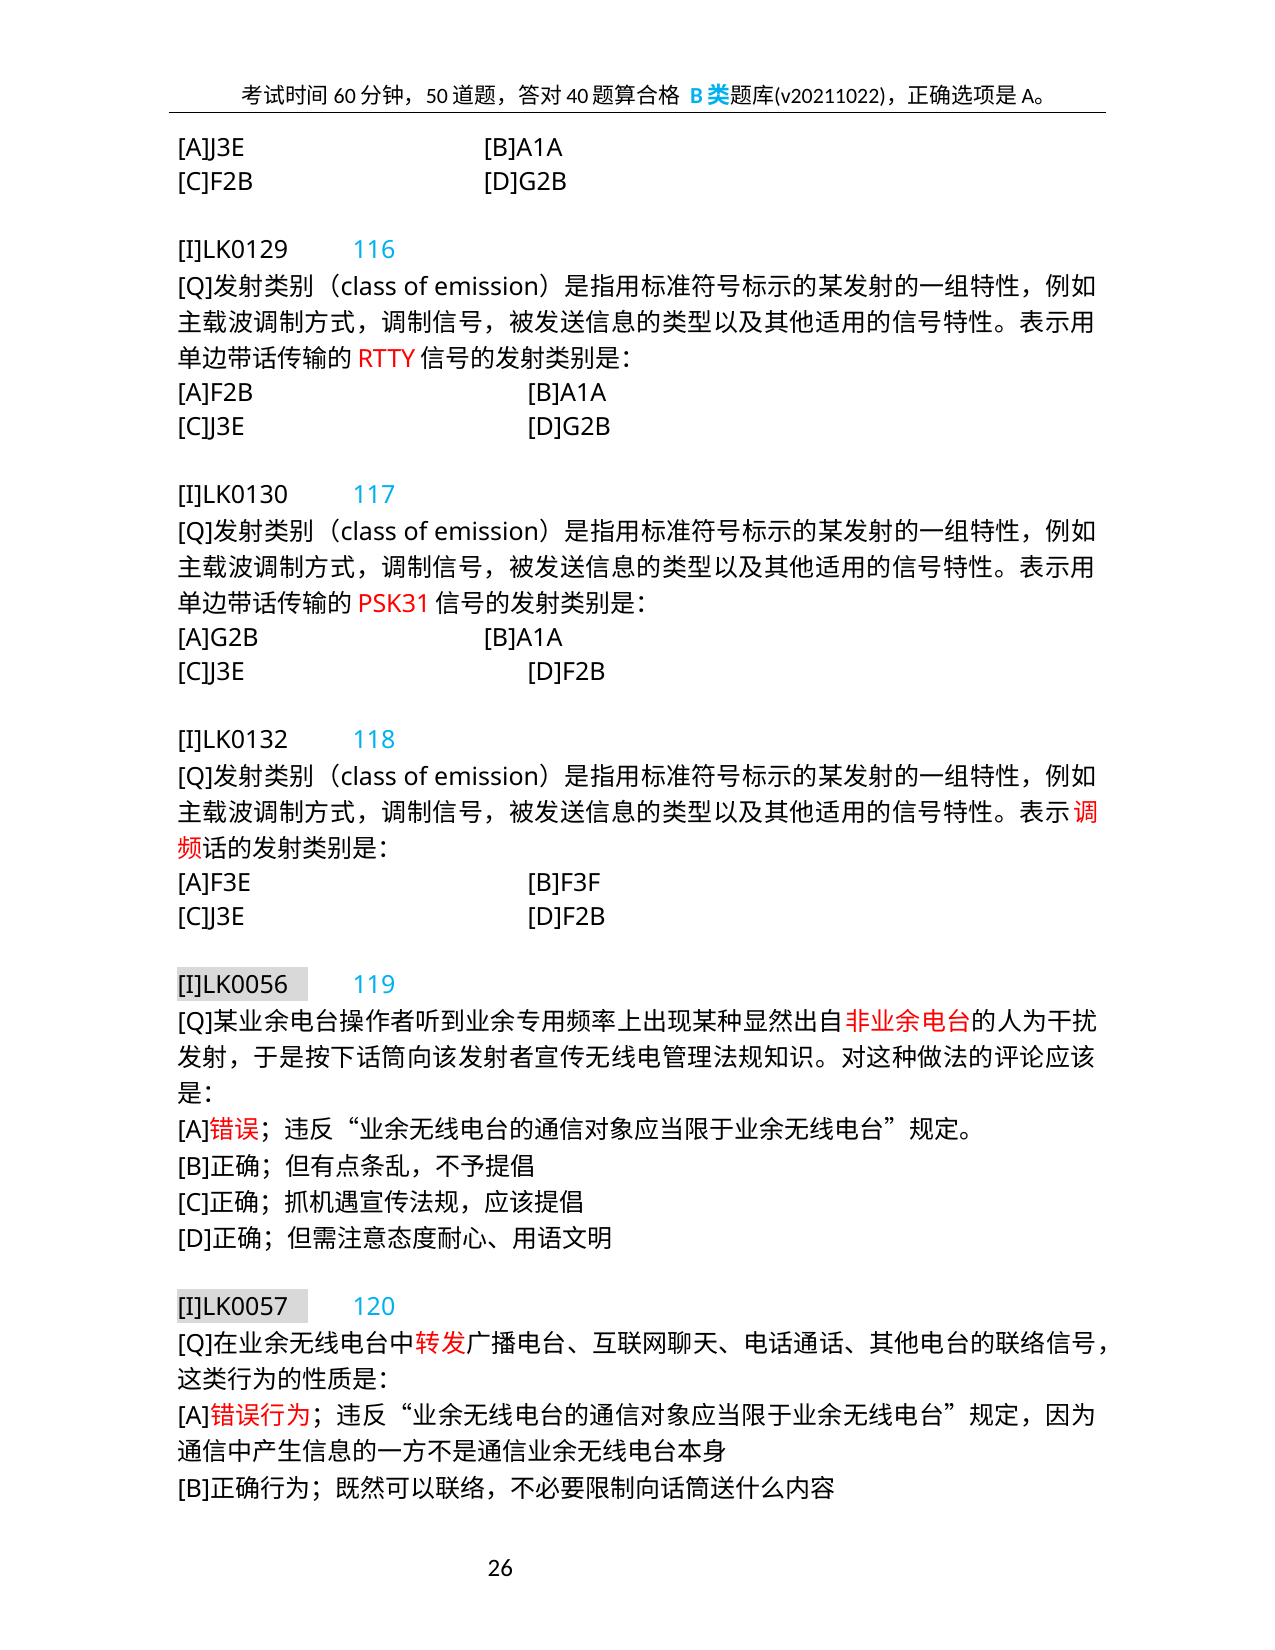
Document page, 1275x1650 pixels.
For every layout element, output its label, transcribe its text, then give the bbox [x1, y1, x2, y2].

text [I]LK0132 118 [177, 722, 1098, 756]
text [I]LK0056 119 [308, 967, 1098, 1001]
text [Q]在业余无线电台中转发广播电台、互联网聊天、电话通话、其他电台的联络信号，这类行为的性质是： [177, 1323, 1098, 1396]
text [C]J3E [D]G2B [177, 409, 1098, 443]
text [A]错误行为；违反“业余无线电台的通信对象应当限于业余无线电台”规定，因为通信中产生信息的一方不是通信业余无线电台本身 [177, 1396, 1098, 1468]
text [A]F2B [B]A1A [177, 375, 1098, 409]
text [A]G2B [B]A1A [177, 620, 1098, 654]
text [I]LK0057 120 [308, 1289, 1098, 1323]
text [C]J3E [D]F2B [177, 899, 1098, 933]
text [B]正确行为；既然可以联络，不必要限制向话筒送什么内容 [177, 1468, 1098, 1504]
text [Q]发射类别（class of emission）是指用标准符号标示的某发射的一组特性，例如主载波调制方式，调制信号，被发送信息的类型以及其他适用的信号特性。表示调频话的发射类别是： [177, 756, 1098, 865]
text [A]J3E [B]A1A [177, 130, 1098, 164]
text [Q]某业余电台操作者听到业余专用频率上出现某种显然出自非业余电台的人为干扰发射，于是按下话筒向该发射者宣传无线电管理法规知识。对这种做法的评论应该是： [177, 1001, 1098, 1110]
text [I]LK0130 117 [177, 477, 1098, 511]
text [A]错误；违反“业余无线电台的通信对象应当限于业余无线电台”规定。 [177, 1110, 1098, 1146]
text [D]正确；但需注意态度耐心、用语文明 [177, 1219, 1098, 1255]
text [B]正确；但有点条乱，不予提倡 [177, 1146, 1098, 1182]
text [C]正确；抓机遇宣传法规，应该提倡 [177, 1182, 1098, 1219]
text [C]J3E [D]F2B [177, 654, 1098, 688]
text [I]LK0129 116 [177, 232, 1098, 266]
text [Q]发射类别（class of emission）是指用标准符号标示的某发射的一组特性，例如主载波调制方式，调制信号，被发送信息的类型以及其他适用的信号特性。表示用单边带话传输的RTTY信号的发射类别是： [177, 266, 1098, 375]
text [Q]发射类别（class of emission）是指用标准符号标示的某发射的一组特性，例如主载波调制方式，调制信号，被发送信息的类型以及其他适用的信号特性。表示用单边带话传输的PSK31信号的发射类别是： [177, 511, 1098, 620]
text [C]F2B [D]G2B [177, 164, 1098, 198]
text [A]F3E [B]F3F [177, 865, 1098, 899]
